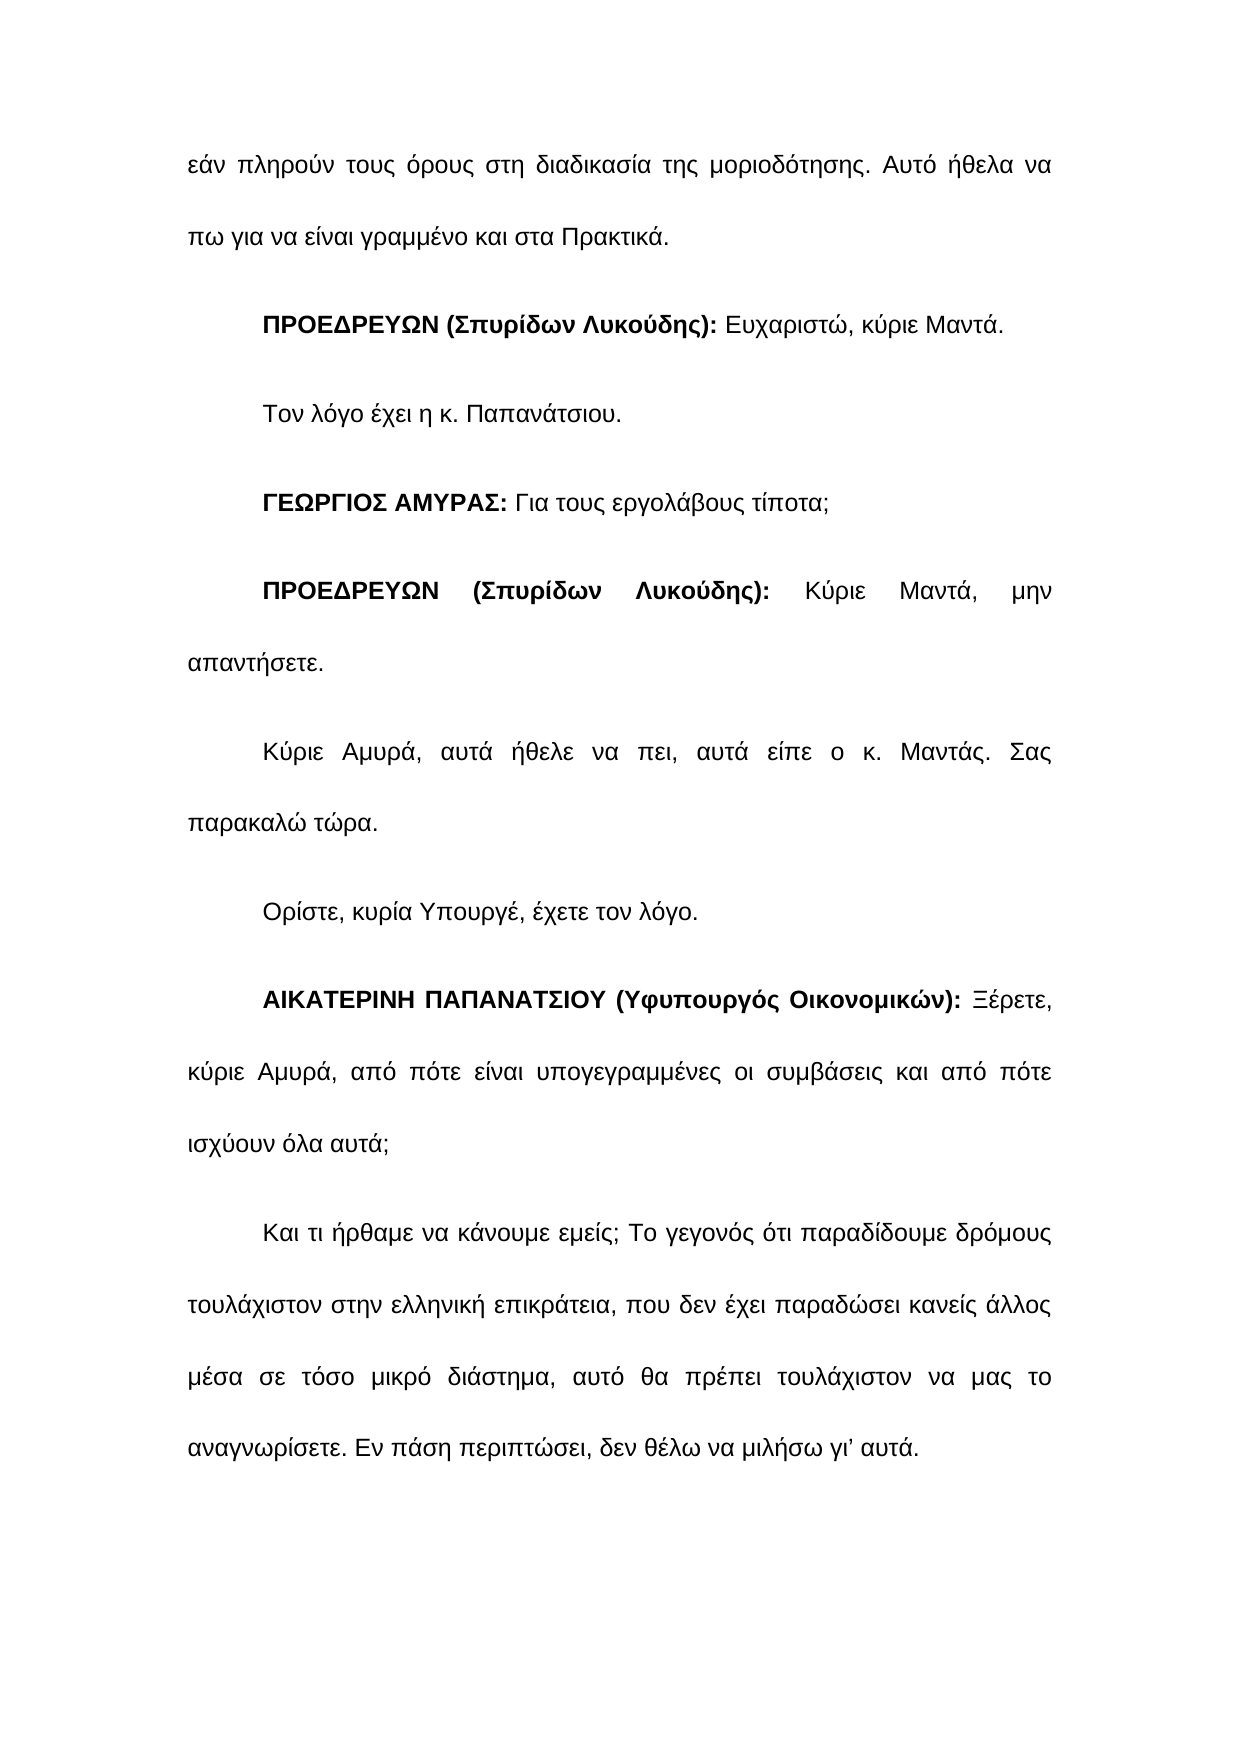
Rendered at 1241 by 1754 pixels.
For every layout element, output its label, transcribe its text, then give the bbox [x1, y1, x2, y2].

text ΠΡΟΕΔΡΕΥΩΝ (Σπυρίδων Λυκούδης): Κύριε Μαντά, μην απαντήσετε. [187, 576, 1053, 677]
text ΓΕΩΡΓΙΟΣ ΑΜΥΡΑΣ: Για τους εργολάβους τίποτα; [187, 487, 1053, 516]
text Και τι ήρθαμε να κάνουμε εμείς; Το γεγονός ότι παραδίδουμε δρόμους τουλάχιστον στην ελληνική επικράτεια, που δεν έχει παραδώσει κανείς άλλος μέσα σε τόσο μικρό διάστημα, αυτό θα πρέπει τουλάχιστον να μας το αναγνωρίσετε. Εν πάση περιπτώσει, δεν θέλω να μιλήσω γι’ αυτά. [187, 1218, 1053, 1462]
text ΑΙΚΑΤΕΡΙΝΗ ΠΑΠΑΝΑΤΣΙΟΥ (Υφυπουργός Οικονομικών): Ξέρετε, κύριε Αμυρά, από πότε είναι υπογεγραμμένες οι συμβάσεις και από πότε ισχύουν όλα αυτά; [187, 985, 1053, 1158]
text Ορίστε, κυρία Υπουργέ, έχετε τον λόγο. [187, 897, 1053, 926]
text Τον λόγο έχει η κ. Παπανάτσιου. [187, 399, 1053, 428]
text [187, 150, 1053, 251]
text Κύριε Αμυρά, αυτά ήθελε να πει, αυτά είπε ο κ. Μαντάς. Σας παρακαλώ τώρα. [187, 736, 1053, 837]
text ΠΡΟΕΔΡΕΥΩΝ (Σπυρίδων Λυκούδης): Ευχαριστώ, κύριε Μαντά. [187, 310, 1053, 339]
